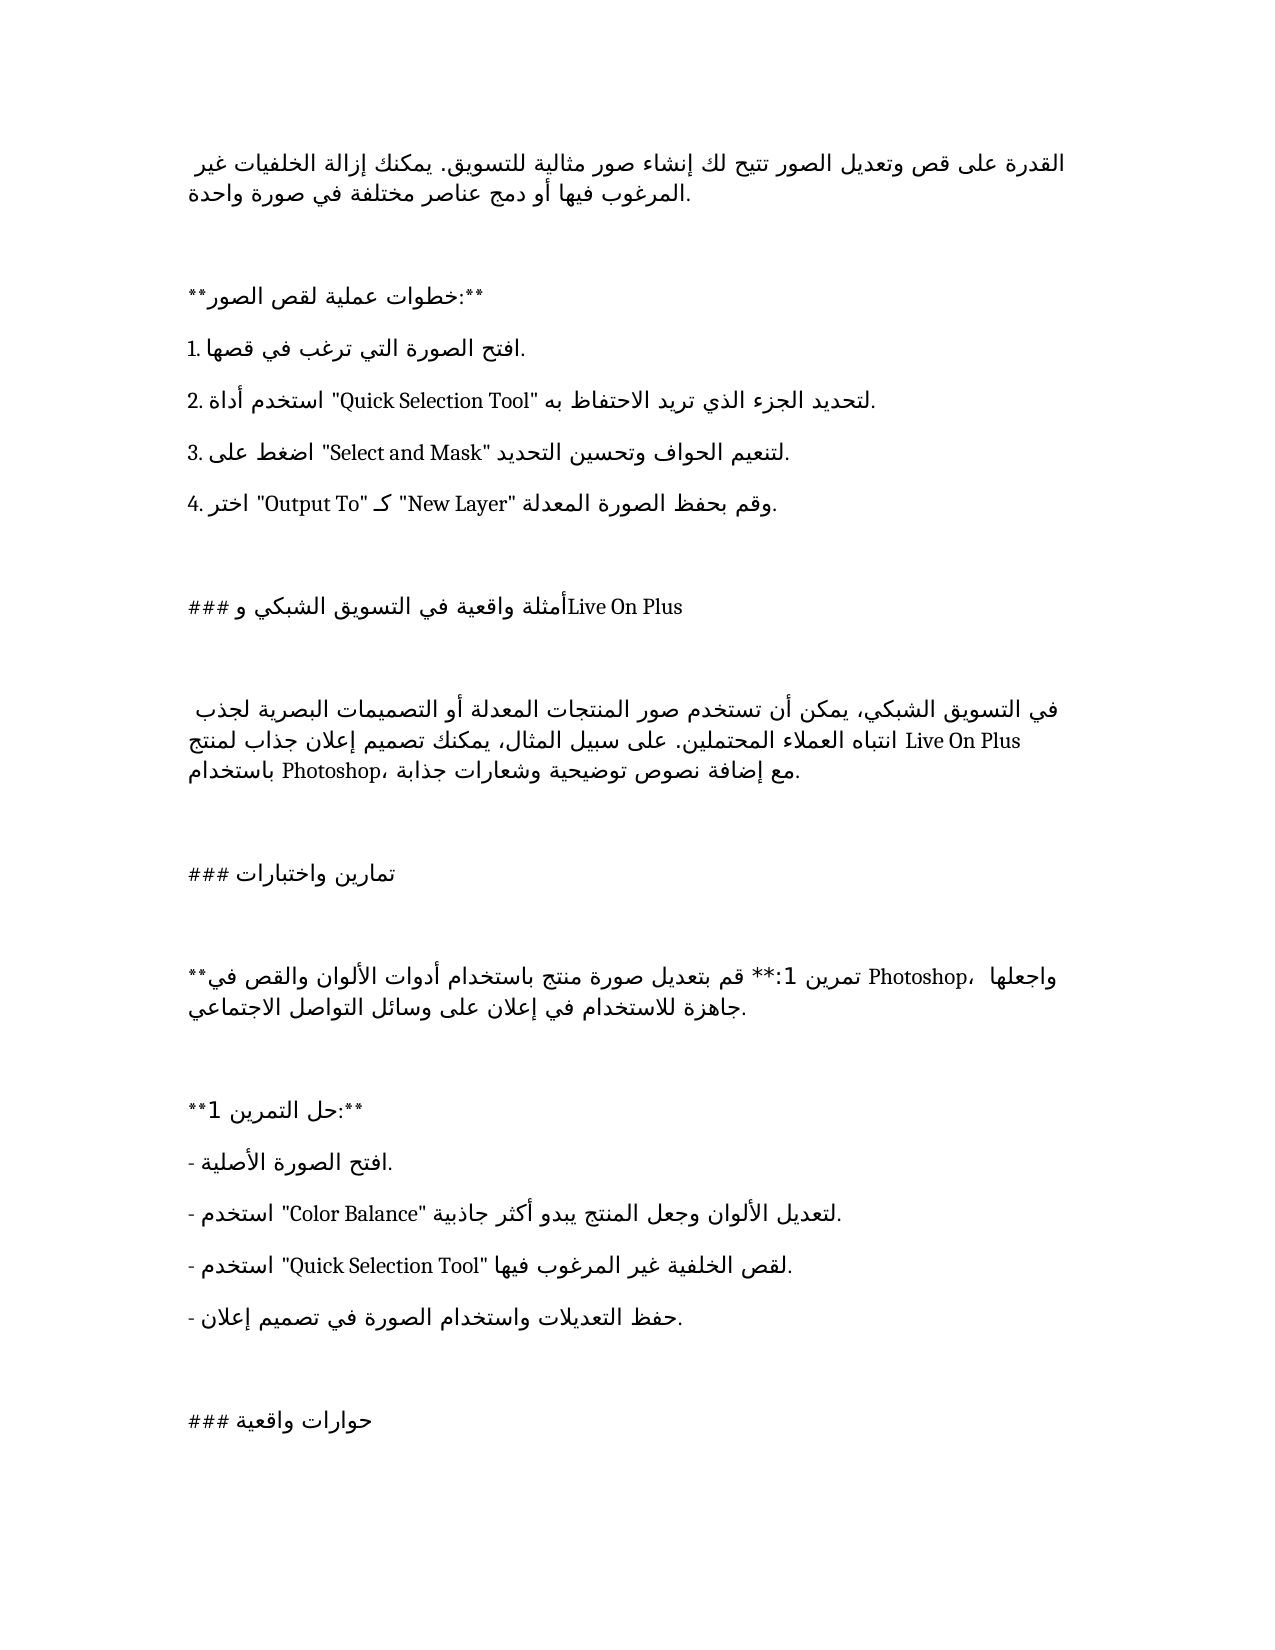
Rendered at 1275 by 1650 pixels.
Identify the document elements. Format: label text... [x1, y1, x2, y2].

text **خطوات عملية لقص الصور:** [187, 283, 1087, 310]
text - حفظ التعديلات واستخدام الصورة في تصميم إعلان. [187, 1304, 1087, 1331]
text **تمرين 1:** قم بتعديل صورة منتج باستخدام أدوات الألوان والقص في Photoshop، واجعلها جاهزة للاستخدام في إعلان على وسائل التواصل الاجتماعي. [187, 963, 1087, 1021]
text 3. اضغط على "Select and Mask" لتنعيم الحواف وتحسين التحديد. [187, 439, 1087, 466]
text ### أمثلة واقعية في التسويق الشبكي وLive On Plus [187, 593, 1087, 620]
text - افتح الصورة الأصلية. [187, 1149, 1087, 1176]
text - استخدم "Color Balance" لتعديل الألوان وجعل المنتج يبدو أكثر جاذبية. [187, 1201, 1087, 1228]
text ### تمارين واختبارات [187, 861, 1087, 887]
text - استخدم "Quick Selection Tool" لقص الخلفية غير المرغوب فيها. [187, 1252, 1087, 1279]
text ### حوارات واقعية [187, 1407, 1087, 1434]
text القدرة على قص وتعديل الصور تتيح لك إنشاء صور مثالية للتسويق. يمكنك إزالة الخلفيات غير المرغوب فيها أو دمج عناصر مختلفة في صورة واحدة. [187, 150, 1087, 208]
text 4. اختر "Output To" كـ "New Layer" وقم بحفظ الصورة المعدلة. [187, 491, 1087, 517]
text **حل التمرين 1:** [187, 1097, 1087, 1124]
text في التسويق الشبكي، يمكن أن تستخدم صور المنتجات المعدلة أو التصميمات البصرية لجذب انتباه العملاء المحتملين. على سبيل المثال، يمكنك تصميم إعلان جذاب لمنتج Live On Plus باستخدام Photoshop، مع إضافة نصوص توضيحية وشعارات جذابة. [187, 696, 1087, 785]
text 1. افتح الصورة التي ترغب في قصها. [187, 335, 1087, 362]
text 2. استخدم أداة "Quick Selection Tool" لتحديد الجزء الذي تريد الاحتفاظ به. [187, 387, 1087, 414]
